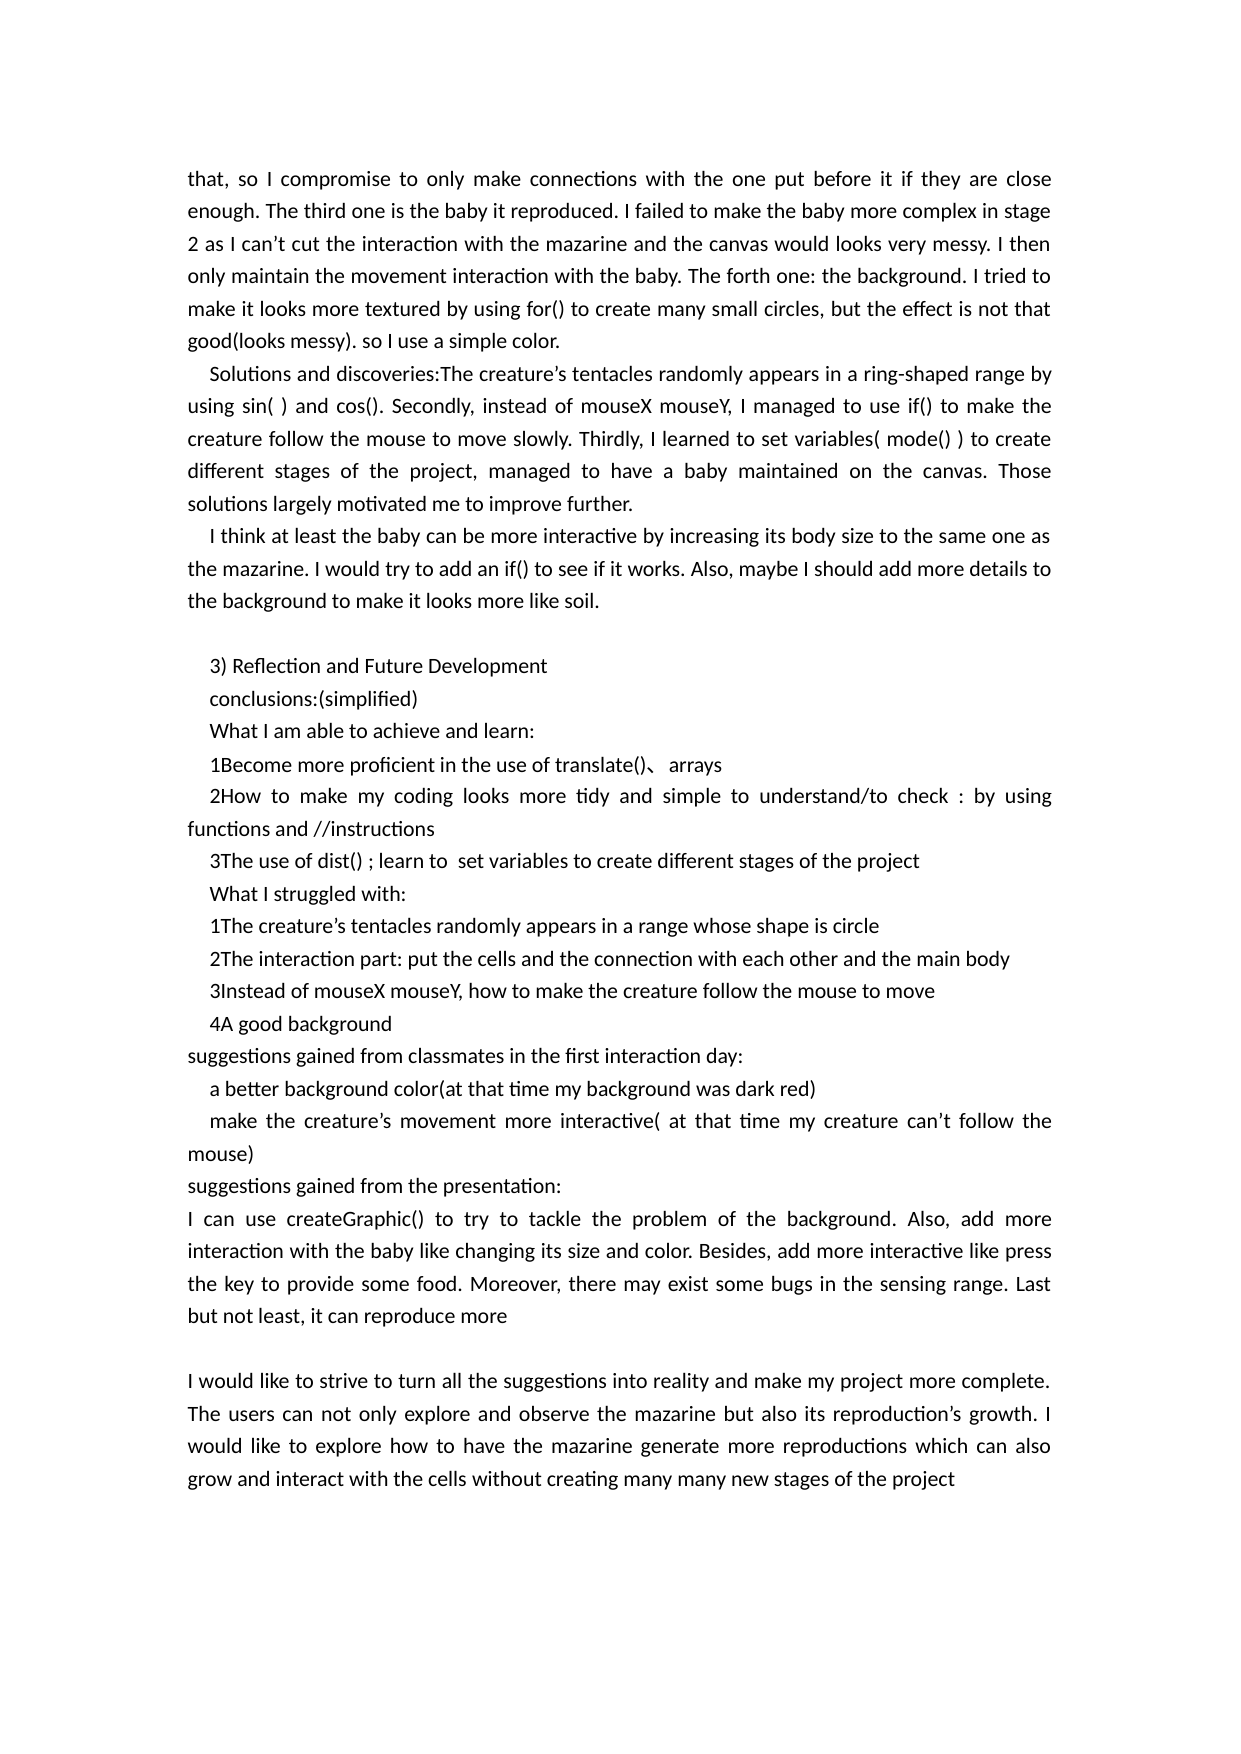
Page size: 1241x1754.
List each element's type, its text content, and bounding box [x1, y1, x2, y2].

text 3The use of dist() ; learn to set variables to create different stages of the project [187, 844, 1053, 877]
text What I am able to achieve and learn: [187, 714, 1053, 747]
text 3) Reflection and Future Development [187, 649, 1053, 682]
text conclusions:(simplified) [187, 682, 1053, 714]
list I would like to strive to turn all the suggestions into reality and make my project more complete. The users can not only explore and observe the mazarine but also its reproduction’s growth. I would like to explore how to have the mazarine generate more reproductions which can also grow and interact with the cells without creating many many new stages of the project [187, 1364, 1053, 1494]
text 2How to make my coding looks more tidy and simple to understand/to check : by using functions and //instructions [187, 779, 1053, 844]
text 2The interaction part: put the cells and the connection with each other and the main body [187, 942, 1053, 974]
text 3Instead of mouseX mouseY, how to make the creature follow the mouse to move [187, 974, 1053, 1007]
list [187, 162, 1053, 357]
text 1Become more proficient in the use of translate()、arrays [187, 747, 1053, 779]
text a better background color(at that time my background was dark red) [187, 1072, 1053, 1104]
text Solutions and discoveries:The creature’s tentacles randomly appears in a ring-shaped range by using sin( ) and cos(). Secondly, instead of mouseX mouseY, I managed to use if() to make the creature follow the mouse to move slowly. Thirdly, I learned to set variables( mode() ) to create different stages of the project, managed to have a baby maintained on the canvas. Those solutions largely motivated me to improve further. [187, 357, 1053, 519]
text I think at least the baby can be more interactive by increasing its body size to the same one as the mazarine. I would try to add an if() to see if it works. Also, maybe I should add more details to the background to make it looks more like soil. [187, 519, 1053, 617]
text 1The creature’s tentacles randomly appears in a range whose shape is circle [187, 909, 1053, 942]
list I can use createGraphic() to try to tackle the problem of the background. Also, add more interaction with the baby like changing its size and color. Besides, add more interactive like press the key to provide some food. Moreover, there may exist some bugs in the sensing range. Last but not least, it can reproduce more [187, 1202, 1053, 1332]
text make the creature’s movement more interactive( at that time my creature can’t follow the mouse) [187, 1104, 1053, 1169]
text suggestions gained from classmates in the first interaction day: [187, 1039, 1053, 1072]
text 4A good background [187, 1007, 1053, 1039]
list suggestions gained from the presentation: [187, 1169, 1053, 1202]
text What I struggled with: [187, 877, 1053, 909]
